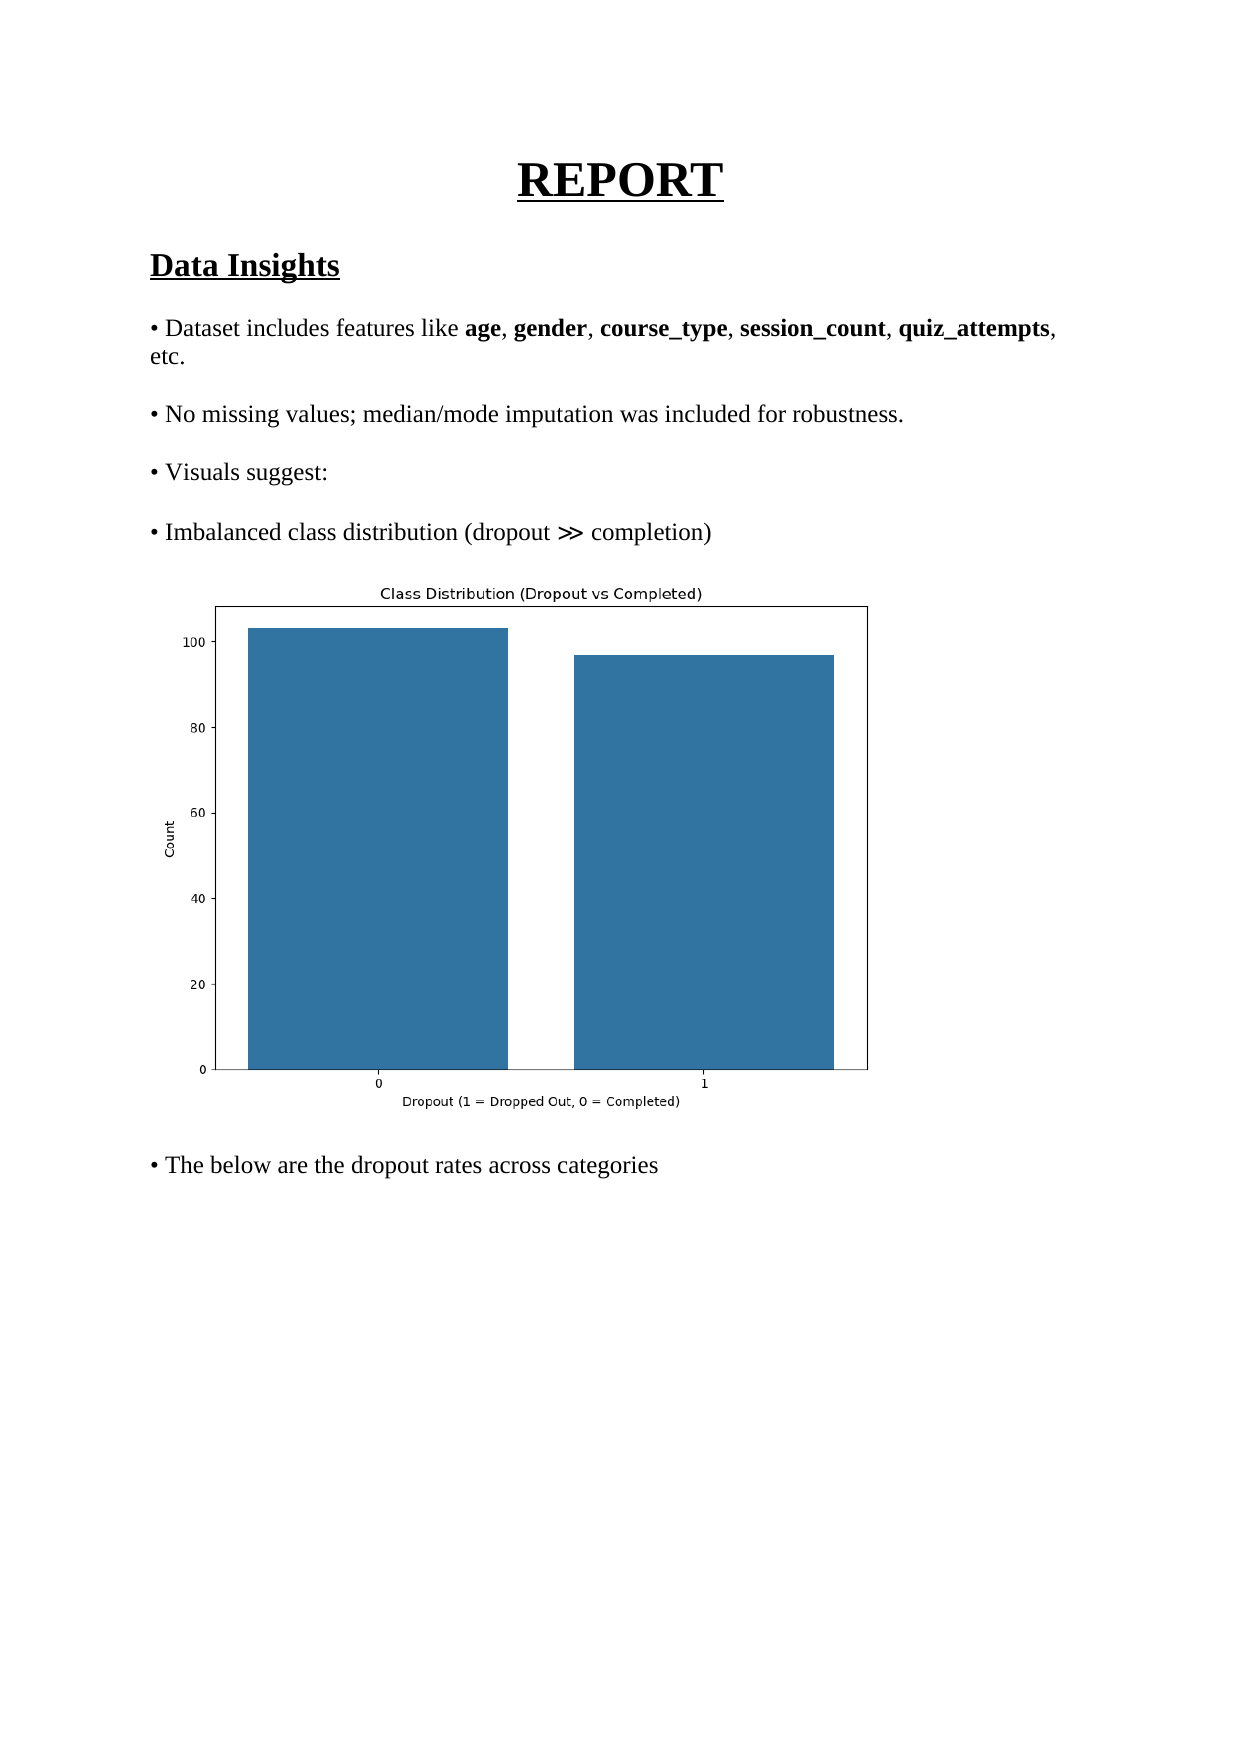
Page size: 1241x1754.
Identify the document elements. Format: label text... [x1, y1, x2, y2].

text • Dataset includes features like age, gender, course_type, session_count, quiz_attempts, etc. [150, 313, 1090, 370]
text • No missing values; median/mode imputation was included for robustness. [150, 399, 1090, 428]
text REPORT [150, 150, 1090, 207]
text • Imbalanced class distribution (dropout ≫ completion) [150, 515, 1090, 545]
text • Visuals suggest: [150, 457, 1090, 486]
picture [150, 574, 879, 1122]
text Data Insights [150, 245, 1090, 283]
text • The below are the dropout rates across categories [150, 1151, 1090, 1179]
